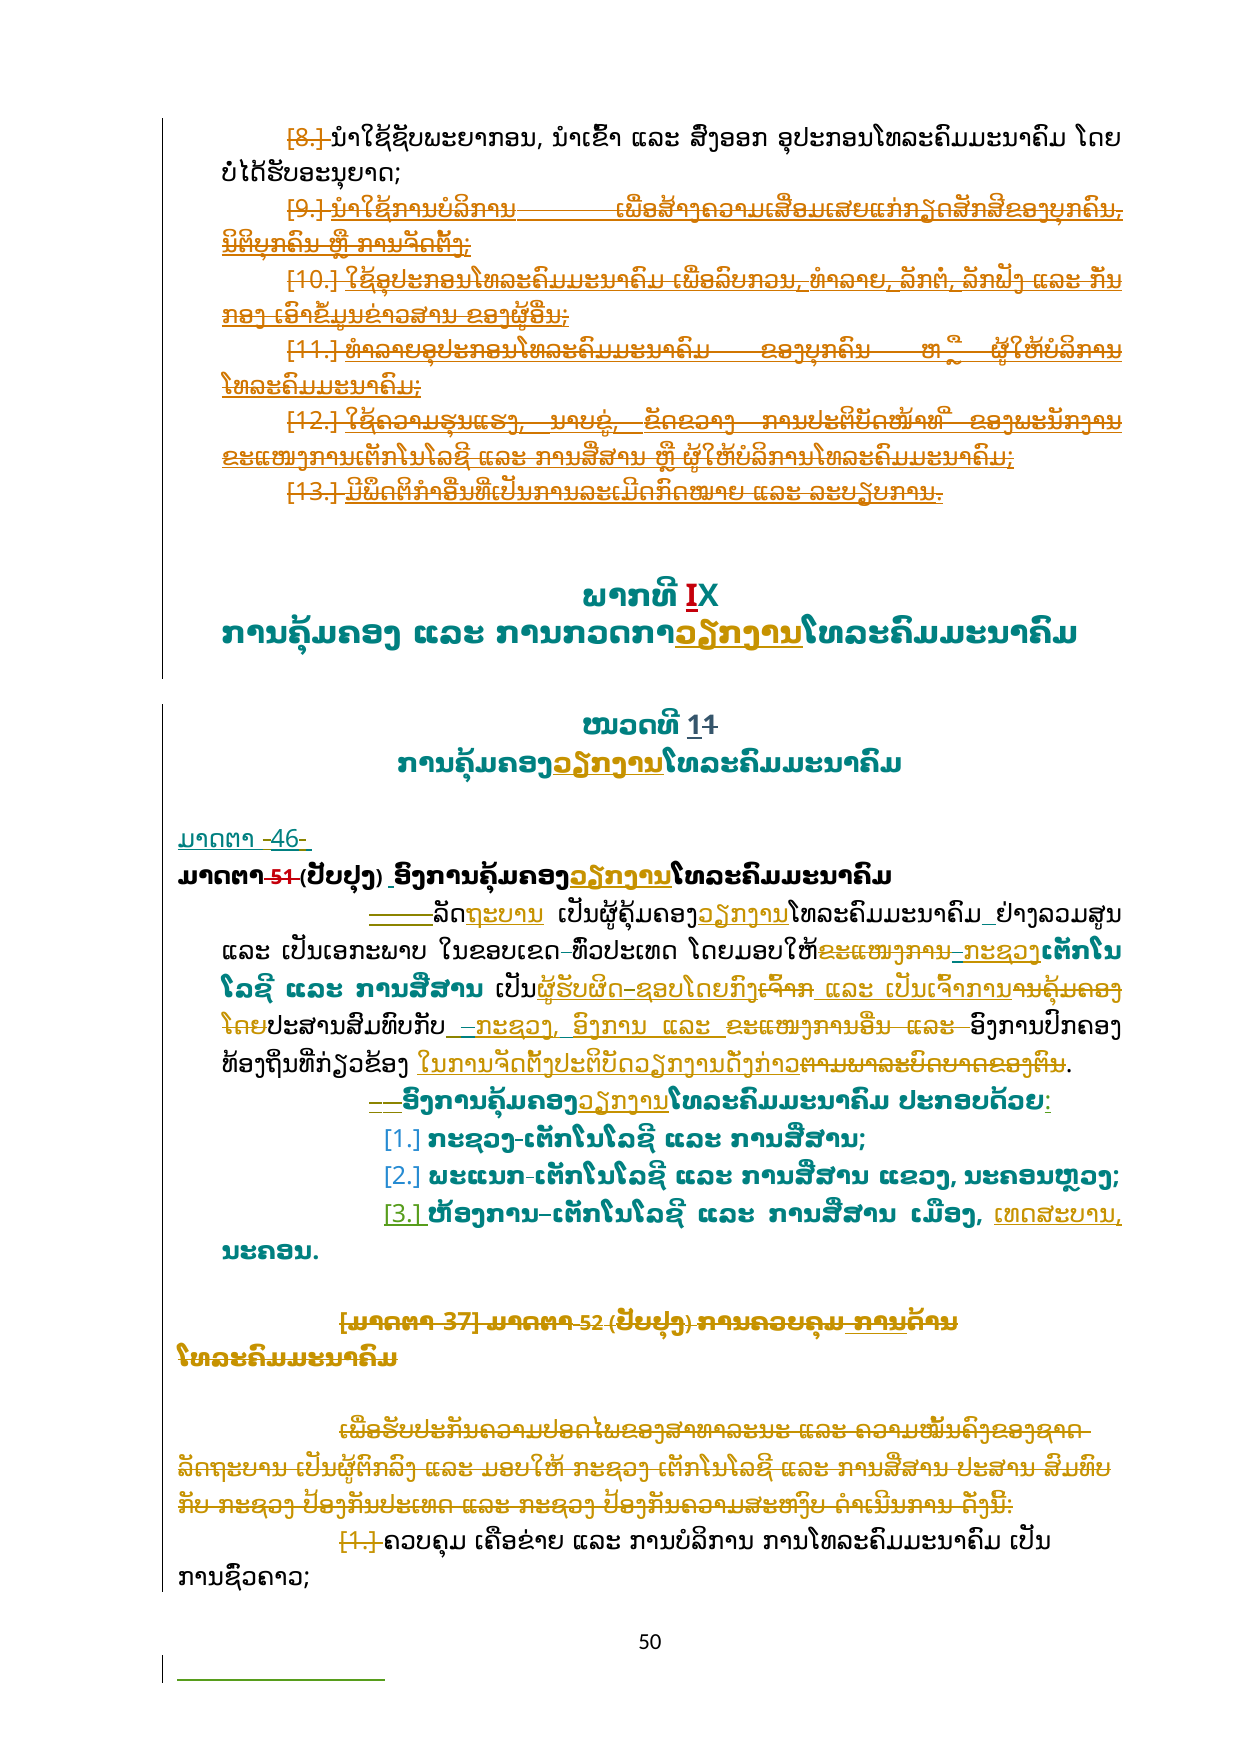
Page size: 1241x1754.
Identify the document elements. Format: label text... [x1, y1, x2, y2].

subtitle ພາກ​ທີ X [177, 578, 1122, 614]
subtitle (ປັບປຸງ) ອົງການຄຸ້ມຄອງໂທລະຄົມມະນາຄົມ [177, 854, 1122, 892]
subtitle ການຄຸ້ມ​ຄອງ​ໂທລະ​ຄົມມະນາຄົມ [177, 742, 1122, 779]
subtitle ໜວດທີ [177, 704, 1122, 742]
subtitle ການ​ຄຸ້ມ​ຄອງ ​ແລະ ການ​ກວດກາ​​ໂທລະ​ຄົມມະນາຄົມ [177, 614, 1122, 651]
list ກະຊວງເຕັກໂນໂລຊີ ແລະ ການສື່ສານ; [221, 1117, 1122, 1154]
list ພະແນກເຕັກໂນໂລຊີ ແລະ ການສື່ສານ ແຂວງ, ນະຄອນຫຼວງ; [221, 1154, 1122, 1192]
text ລັດ ເປັນຜູ້ຄຸ້ມຄອງໂທລະຄົມມະນາຄົມຢ່າງລວມສູນ ແລະ ເປັນເອກະພາບ ໃນຂອບເຂດທົ່ວປະເທດ ໂດຍມອບໃຫ້ເຕັກໂນໂລຊີ ແລະ ການສື່ສານ ເປັນປະສານສົມທົບກັບອົງການປົກຄອງທ້ອງຖິ່ນທີ່ກ່ຽວຂ້ອງ . [222, 892, 1122, 1079]
text ອົງການຄຸ້ມຄອງໂທລະຄົມມະນາຄົມ ປະກອບດ້ວຍ [221, 1079, 1122, 1117]
list ຫ້ອງການເຕັກໂນໂລຊີ ແລະ ການສື່ສານ ເມືອງ, ນະຄອນ. [221, 1192, 1122, 1267]
